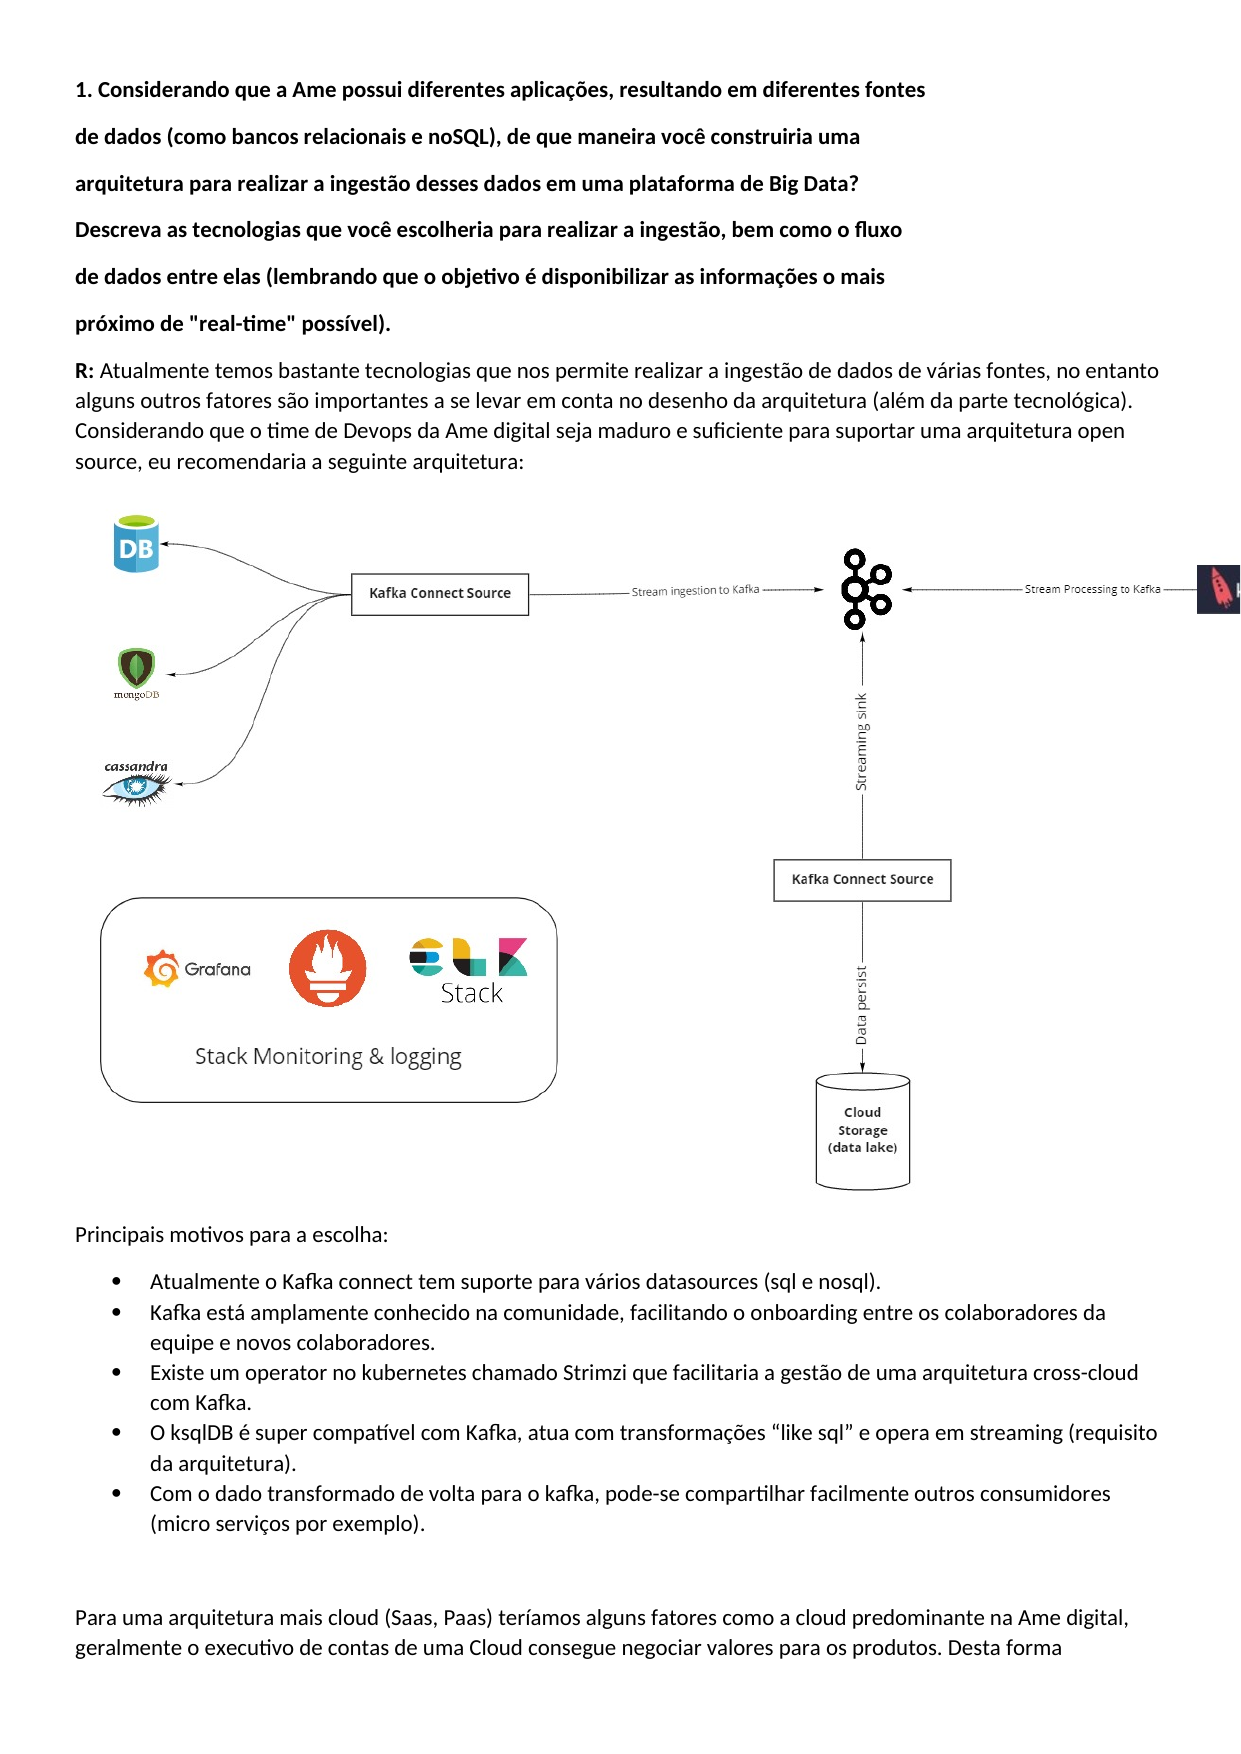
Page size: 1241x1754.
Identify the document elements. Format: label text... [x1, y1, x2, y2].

list Atualmente o Kafka connect tem suporte para vários datasources (sql e nosql). [112, 1267, 1165, 1296]
text 1. Considerando que a Ame possui diferentes aplicações, resultando em diferentes fontes [75, 75, 1165, 103]
text arquitetura para realizar a ingestão desses dados em uma plataforma de Big Data? [75, 169, 1165, 197]
text Descreva as tecnologias que você escolheria para realizar a ingestão, bem como o fluxo [75, 216, 1165, 244]
text de dados entre elas (lembrando que o objetivo é disponibilizar as informações o mais [75, 262, 1165, 291]
text Principais motivos para a escolha: [75, 1221, 1165, 1249]
text R: Atualmente temos bastante tecnologias que nos permite realizar a ingestão de dados de várias fontes, no entanto alguns outros fatores são importantes a se levar em conta no desenho da arquitetura (além da parte tecnológica). Considerando que o time de Devops da Ame digital seja maduro e suficiente para suportar uma arquitetura open source, eu recomendaria a seguinte arquitetura: [75, 356, 1165, 475]
text próximo de "real-time" possível). [75, 309, 1165, 337]
list O ksqlDB é super compatível com Kafka, atua com transformações “like sql” e opera em streaming (requisito da arquitetura). [112, 1418, 1165, 1477]
list Existe um operator no kubernetes chamado Strimzi que facilitaria a gestão de uma arquitetura cross-cloud com Kafka. [112, 1358, 1165, 1416]
picture [75, 493, 1241, 1202]
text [75, 1603, 1165, 1661]
list Com o dado transformado de volta para o kafka, pode-se compartilhar facilmente outros consumidores (micro serviços por exemplo). [112, 1479, 1165, 1537]
text de dados (como bancos relacionais e noSQL), de que maneira você construiria uma [75, 122, 1165, 150]
list Kafka está amplamente conhecido na comunidade, facilitando o onboarding entre os colaboradores da equipe e novos colaboradores. [112, 1298, 1165, 1356]
